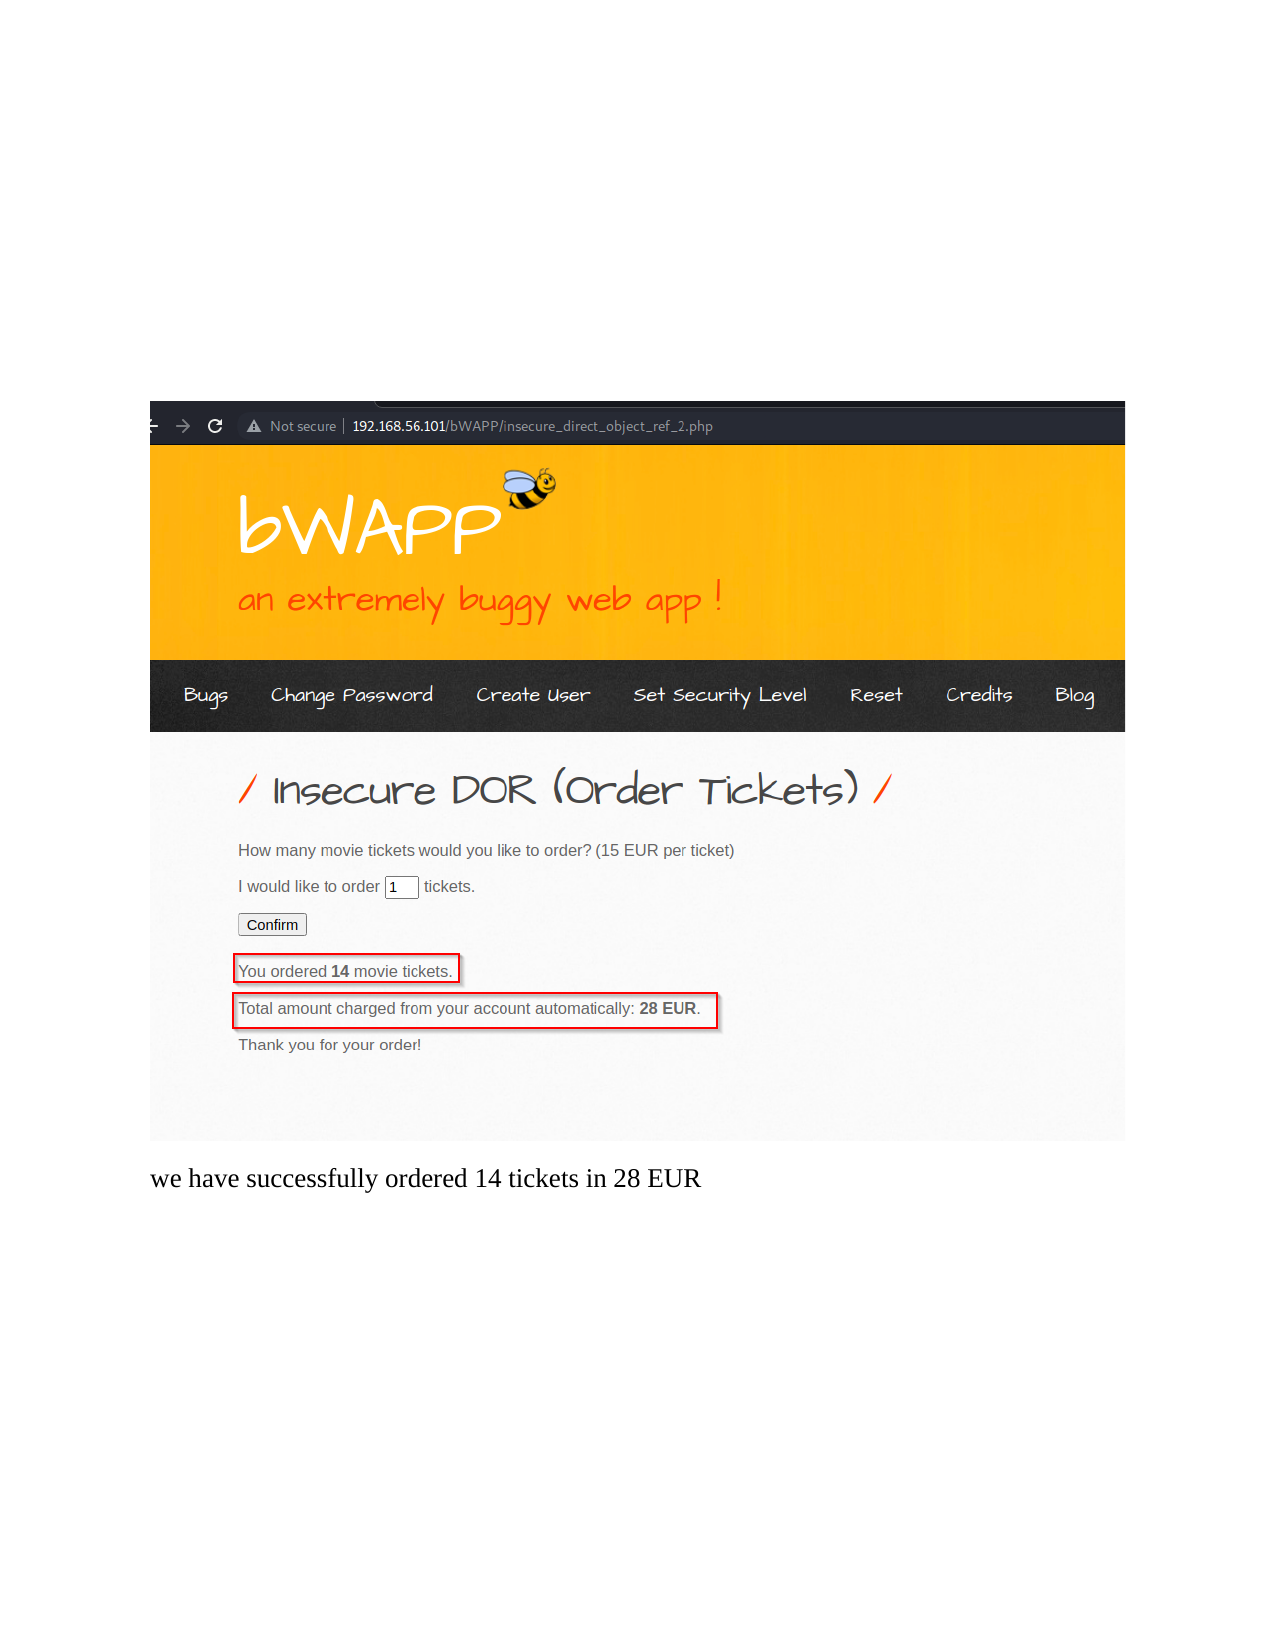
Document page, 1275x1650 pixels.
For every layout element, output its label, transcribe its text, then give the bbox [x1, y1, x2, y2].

text we have successfully ordered 14 tickets in 28 EUR [150, 1141, 1125, 1193]
picture [150, 401, 1125, 1141]
